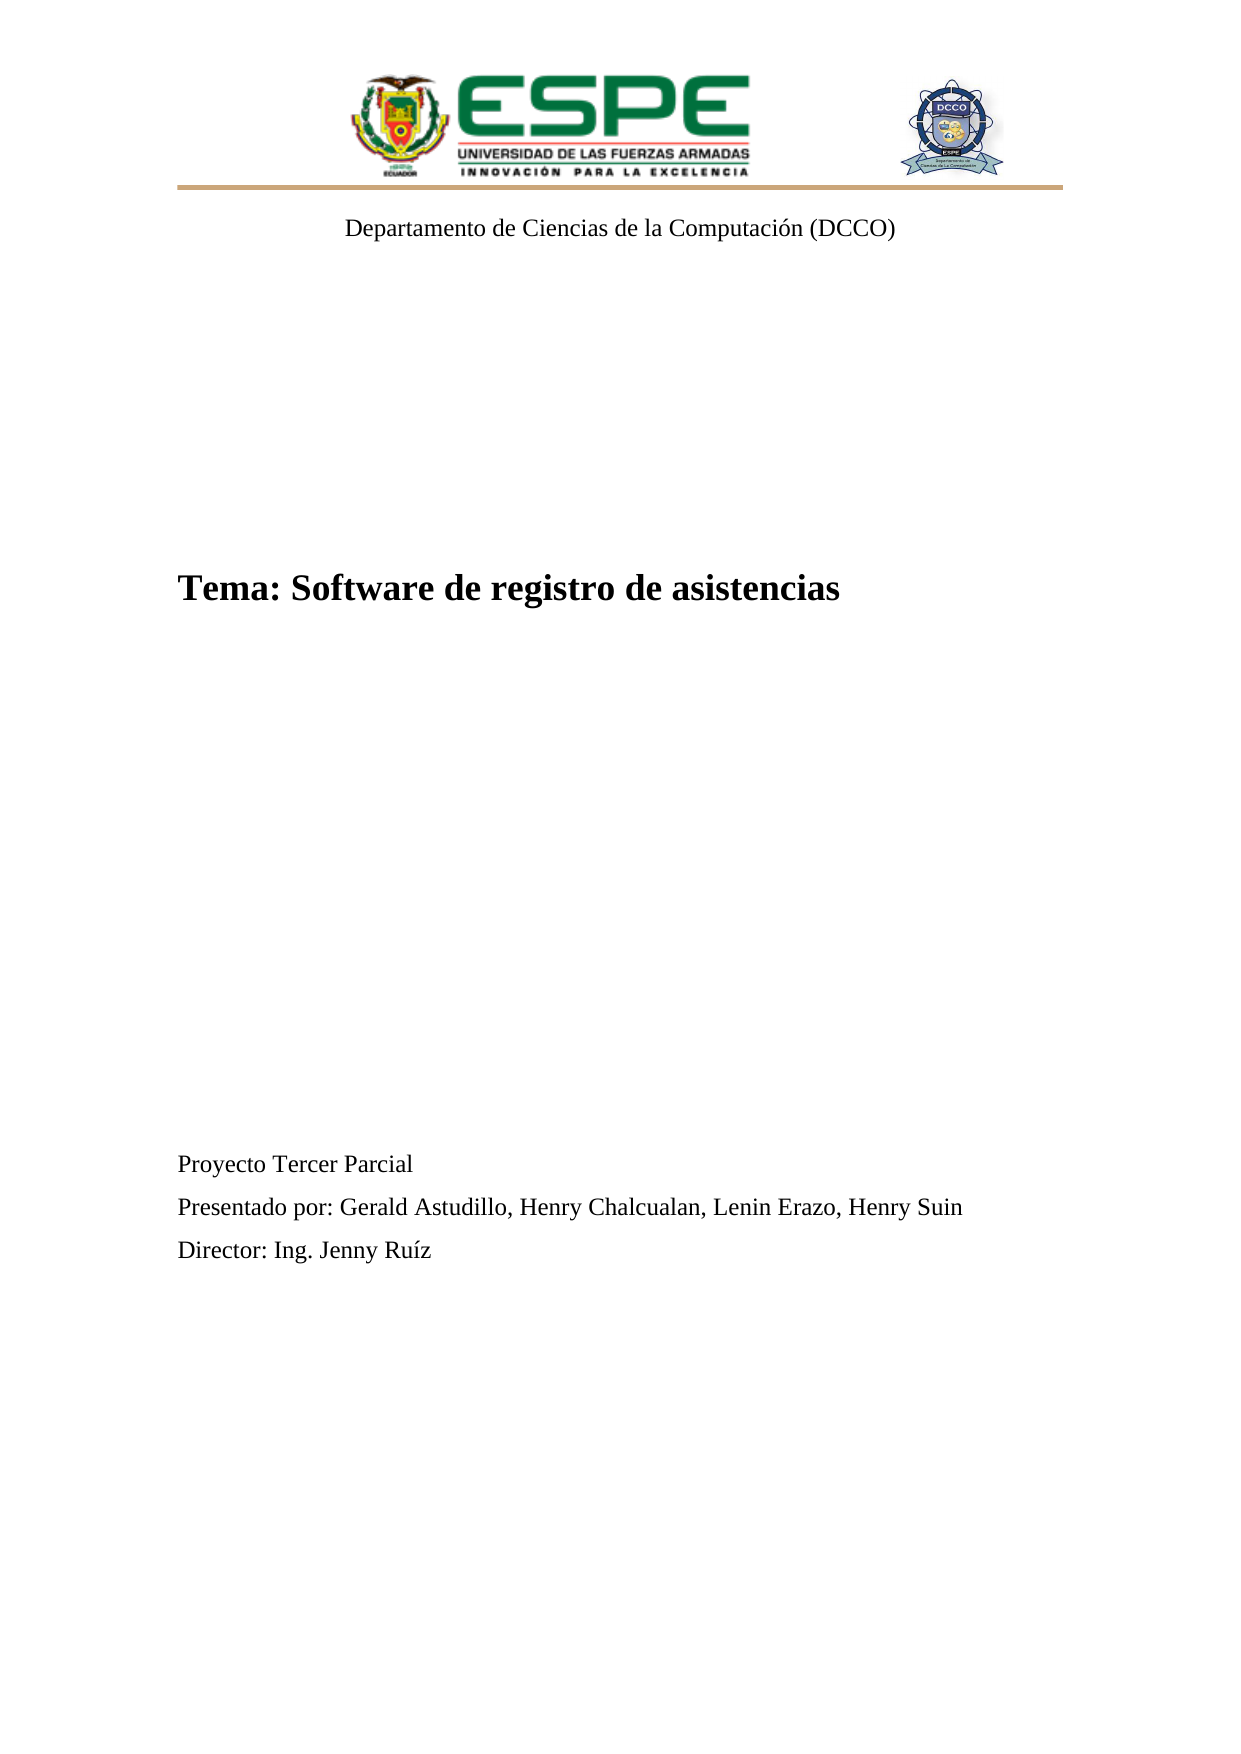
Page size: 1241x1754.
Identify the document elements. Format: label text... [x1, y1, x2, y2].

text Proyecto Tercer Parcial [177, 1149, 1063, 1178]
text Director: Ing. Jenny Ruíz [177, 1235, 1063, 1264]
picture [349, 73, 755, 180]
text Departamento de Ciencias de la Computación (DCCO) [177, 213, 1063, 242]
text Presentado por: Gerald Astudillo, Henry Chalcualan, Lenin Erazo, Henry Suin [177, 1192, 1063, 1221]
text Tema: Software de registro de asistencias [177, 256, 1063, 1110]
picture [177, 185, 1063, 190]
picture [900, 76, 1004, 180]
